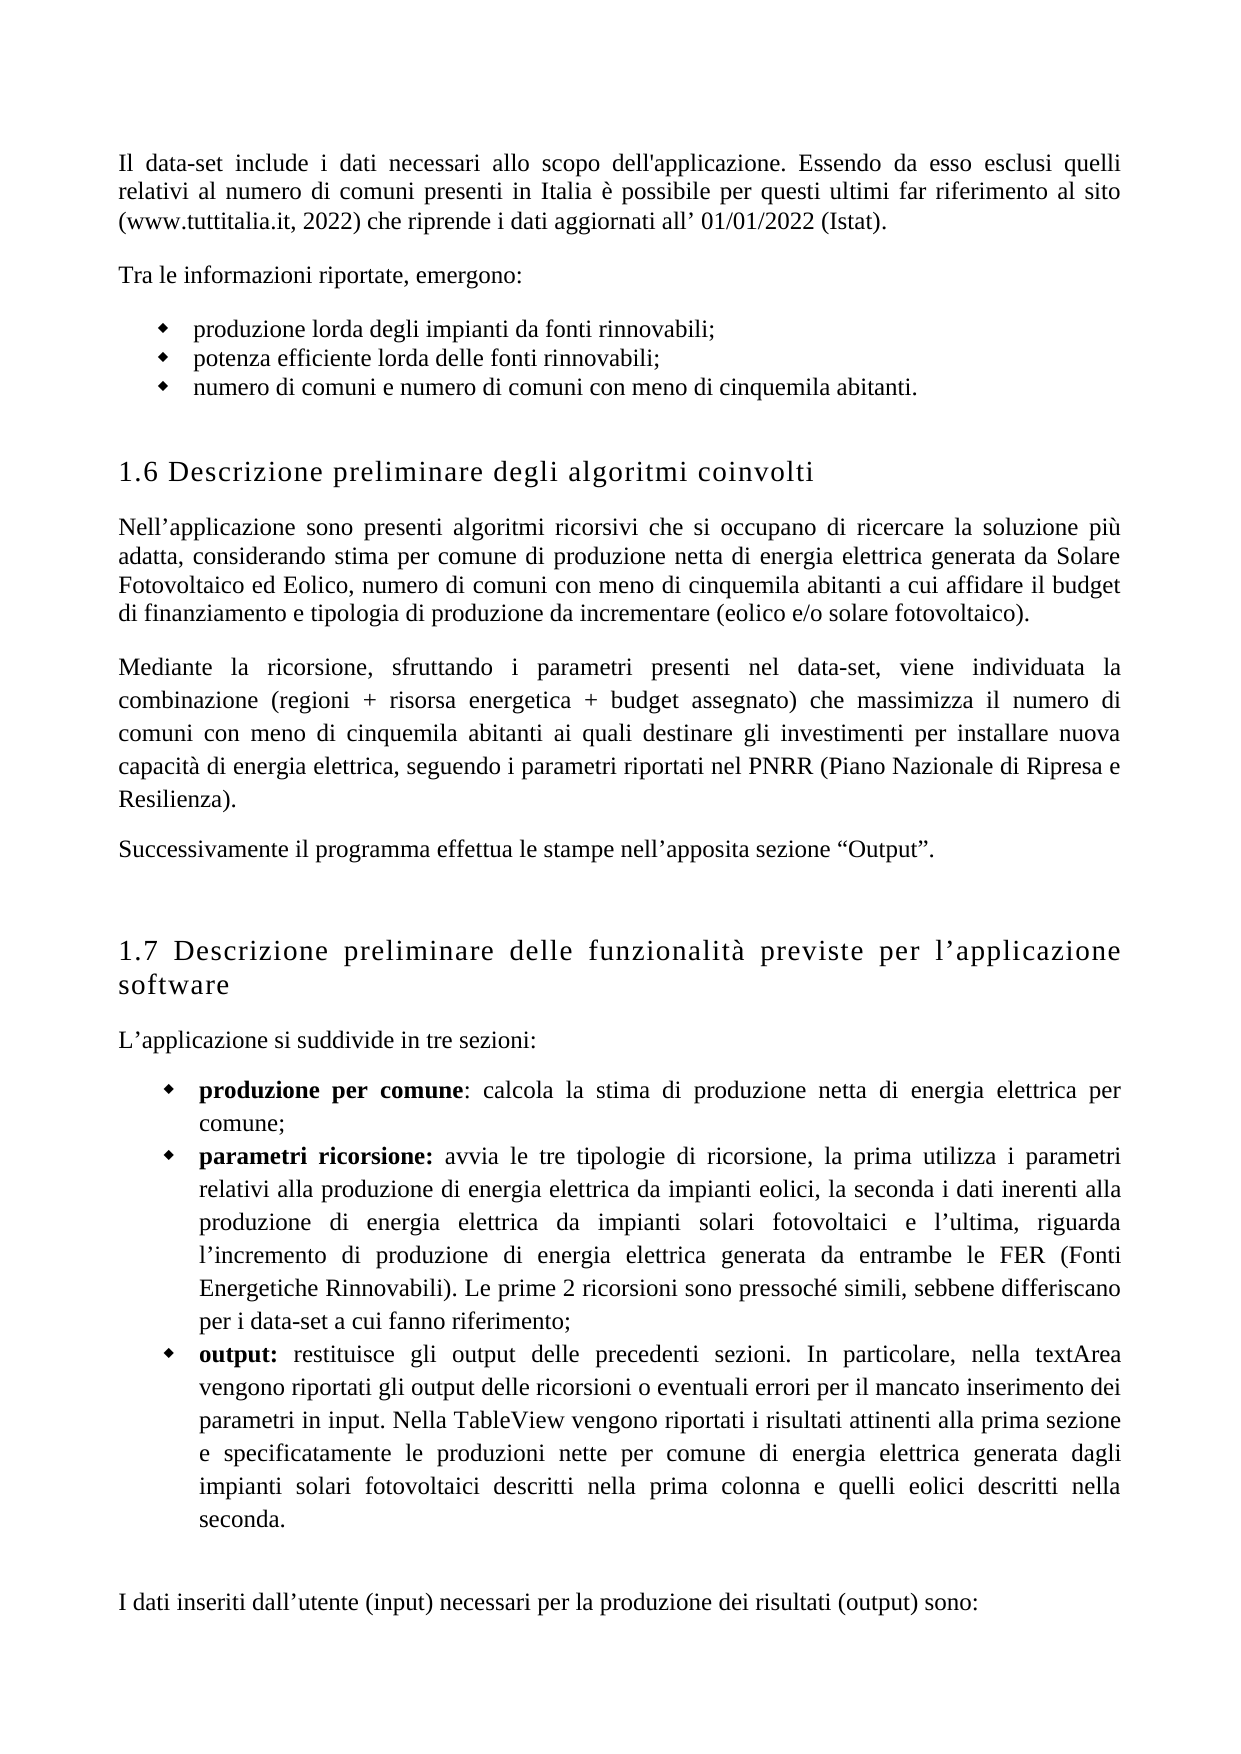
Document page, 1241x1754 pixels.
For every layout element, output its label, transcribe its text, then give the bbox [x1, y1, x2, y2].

list numero di comuni e numero di comuni con meno di cinquemila abitanti. [156, 372, 1122, 401]
subtitle 1.6 Descrizione preliminare degli algoritmi coinvolti [118, 454, 1122, 487]
list parametri ricorsione: avvia le tre tipologie di ricorsione, la prima utilizza i parametri relativi alla produzione di energia elettrica da impianti eolici, la seconda i dati inerenti alla produzione di energia elettrica da impianti solari fotovoltaici e l’ultima, riguarda l’incremento di produzione di energia elettrica generata da entrambe le FER (Fonti Energetiche Rinnovabili). Le prime 2 ricorsioni sono pressoché simili, sebbene differiscano per i data-set a cui fanno riferimento; [161, 1141, 1122, 1335]
text Mediante la ricorsione, sfruttando i parametri presenti nel data-set, viene individuata la combinazione (regioni + risorsa energetica + budget assegnato) che massimizza il numero di comuni con meno di cinquemila abitanti ai quali destinare gli investimenti per installare nuova capacità di energia elettrica, seguendo i parametri riportati nel PNRR (Piano Nazionale di Ripresa e Resilienza). [118, 652, 1122, 813]
text Tra le informazioni riportate, emergono: [118, 261, 1122, 289]
list potenza efficiente lorda delle fonti rinnovabili; [156, 343, 1122, 372]
text Nell’applicazione sono presenti algoritmi ricorsivi che si occupano di ricercare la soluzione più adatta, considerando stima per comune di produzione netta di energia elettrica generata da Solare Fotovoltaico ed Eolico, numero di comuni con meno di cinquemila abitanti a cui affidare il budget di finanziamento e tipologia di produzione da incrementare (eolico e/o solare fotovoltaico). [118, 512, 1122, 627]
list produzione per comune: calcola la stima di produzione netta di energia elettrica per comune; [161, 1075, 1122, 1137]
text L’applicazione si suddivide in tre sezioni: [118, 1025, 1122, 1054]
text Successivamente il programma effettua le stampe nell’apposita sezione “Output”. [118, 834, 1122, 863]
list produzione lorda degli impianti da fonti rinnovabili; [156, 314, 1122, 343]
text Il data-set include i dati necessari allo scopo dell'applicazione. Essendo da esso esclusi quelli relativi al numero di comuni presenti in Italia è possibile per questi ultimi far riferimento al sito che riprende i dati aggiornati all’ 01/01/2022 (Istat). [118, 148, 1122, 236]
list output: restituisce gli output delle precedenti sezioni. In particolare, nella textArea vengono riportati gli output delle ricorsioni o eventuali errori per il mancato inserimento dei parametri in input. Nella TableView vengono riportati i risultati attinenti alla prima sezione e specificatamente le produzioni nette per comune di energia elettrica generata dagli impianti solari fotovoltaici descritti nella prima colonna e quelli eolici descritti nella seconda. [161, 1339, 1122, 1533]
text I dati inseriti dall’utente (input) necessari per la produzione dei risultati (output) sono: [118, 1587, 1122, 1616]
subtitle 1.7 Descrizione preliminare delle funzionalità previste per l’applicazione software [118, 933, 1122, 1000]
